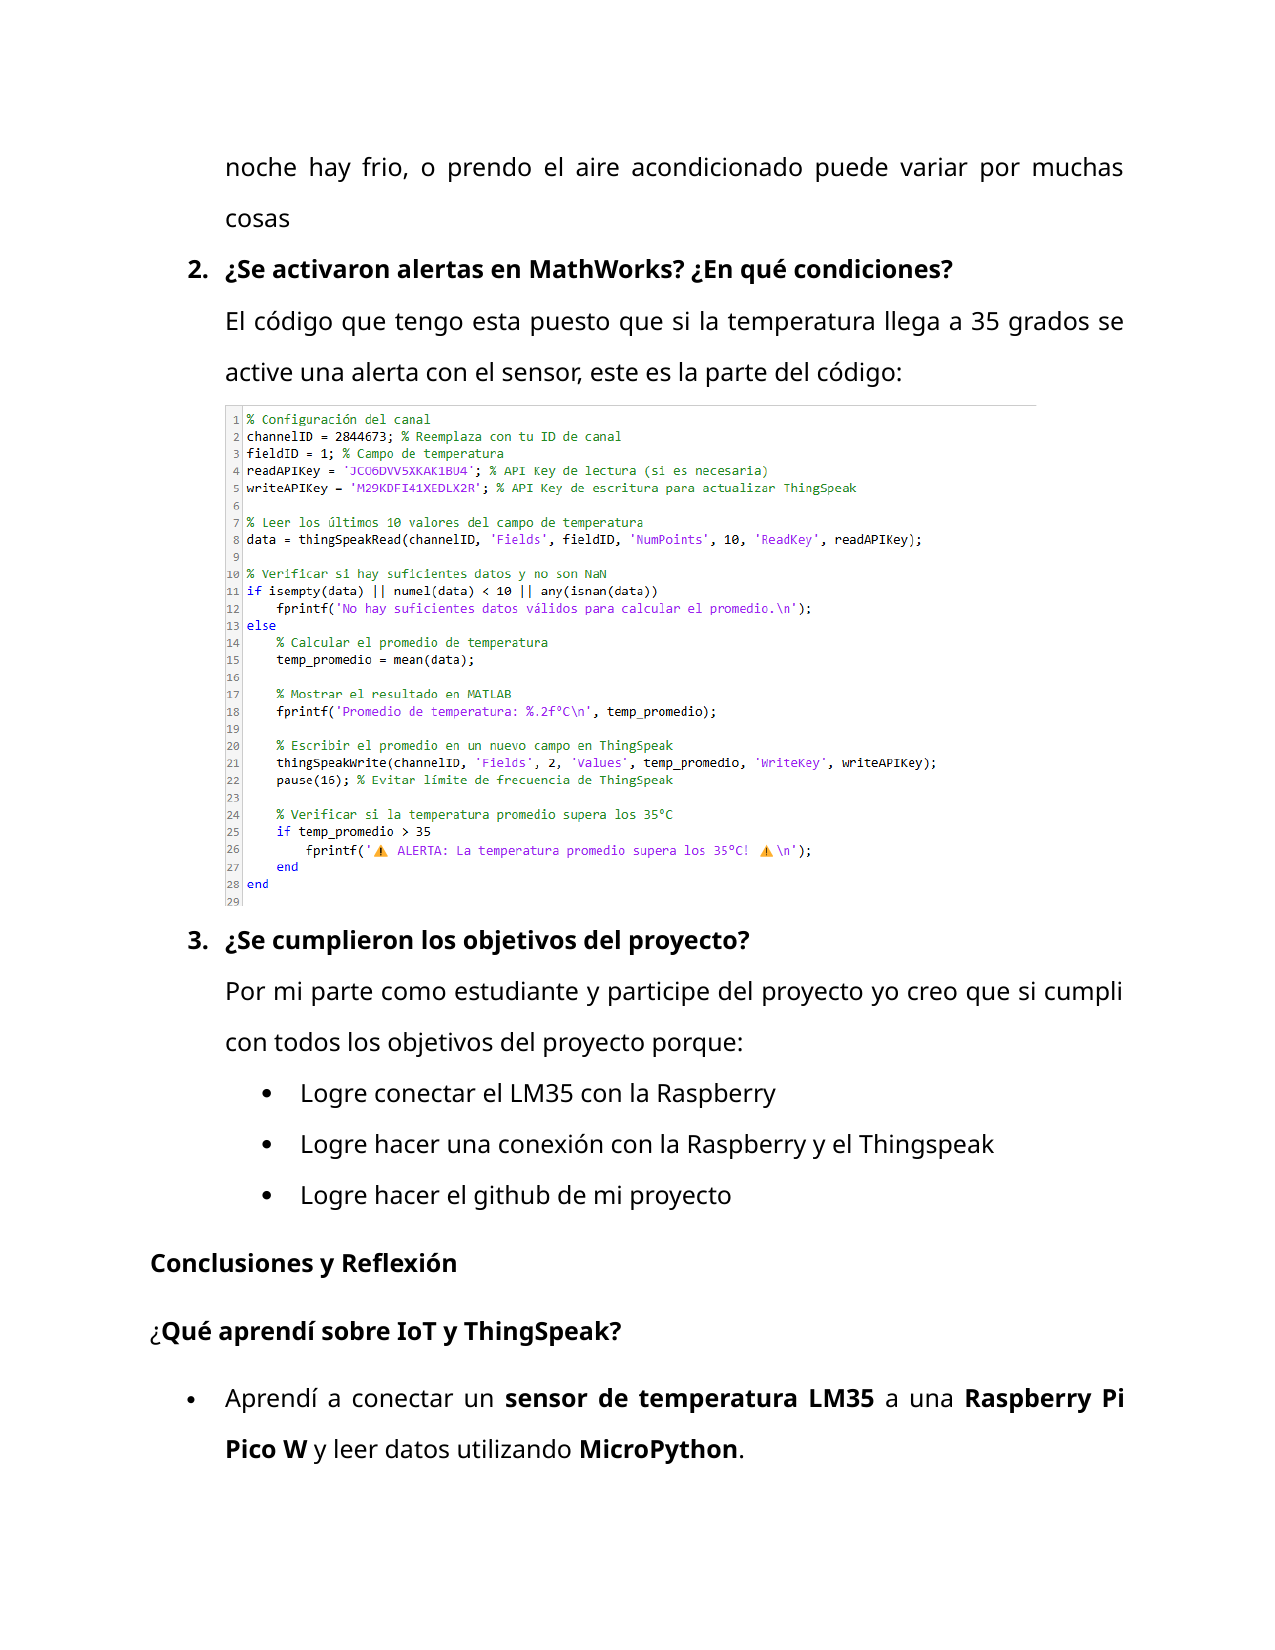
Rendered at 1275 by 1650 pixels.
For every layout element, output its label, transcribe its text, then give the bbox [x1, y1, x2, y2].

list ¿Se cumplieron los objetivos del proyecto? [187, 923, 1125, 957]
list Logre conectar el LM35 con la Raspberry [262, 1076, 1125, 1110]
text ¿Qué aprendí sobre IoT y ThingSpeak? [150, 1313, 1125, 1347]
list Por mi parte como estudiante y participe del proyecto yo creo que si cumpli con todos los objetivos del proyecto porque: [225, 974, 1125, 1059]
list Logre hacer una conexión con la Raspberry y el Thingspeak [262, 1127, 1125, 1161]
list ¿Se activaron alertas en MathWorks? ¿En qué condiciones? [187, 252, 1125, 286]
list El código que tengo esta puesto que si la temperatura llega a 35 grados se active una alerta con el sensor, este es la parte del código: [225, 303, 1125, 388]
text Conclusiones y Reflexión [150, 1246, 1125, 1280]
list Logre hacer el github de mi proyecto [262, 1178, 1125, 1212]
picture [225, 405, 1037, 906]
list Aprendí a conectar un sensor de temperatura LM35 a una Raspberry Pi Pico W y leer datos utilizando MicroPython. [187, 1381, 1125, 1466]
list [225, 150, 1125, 235]
